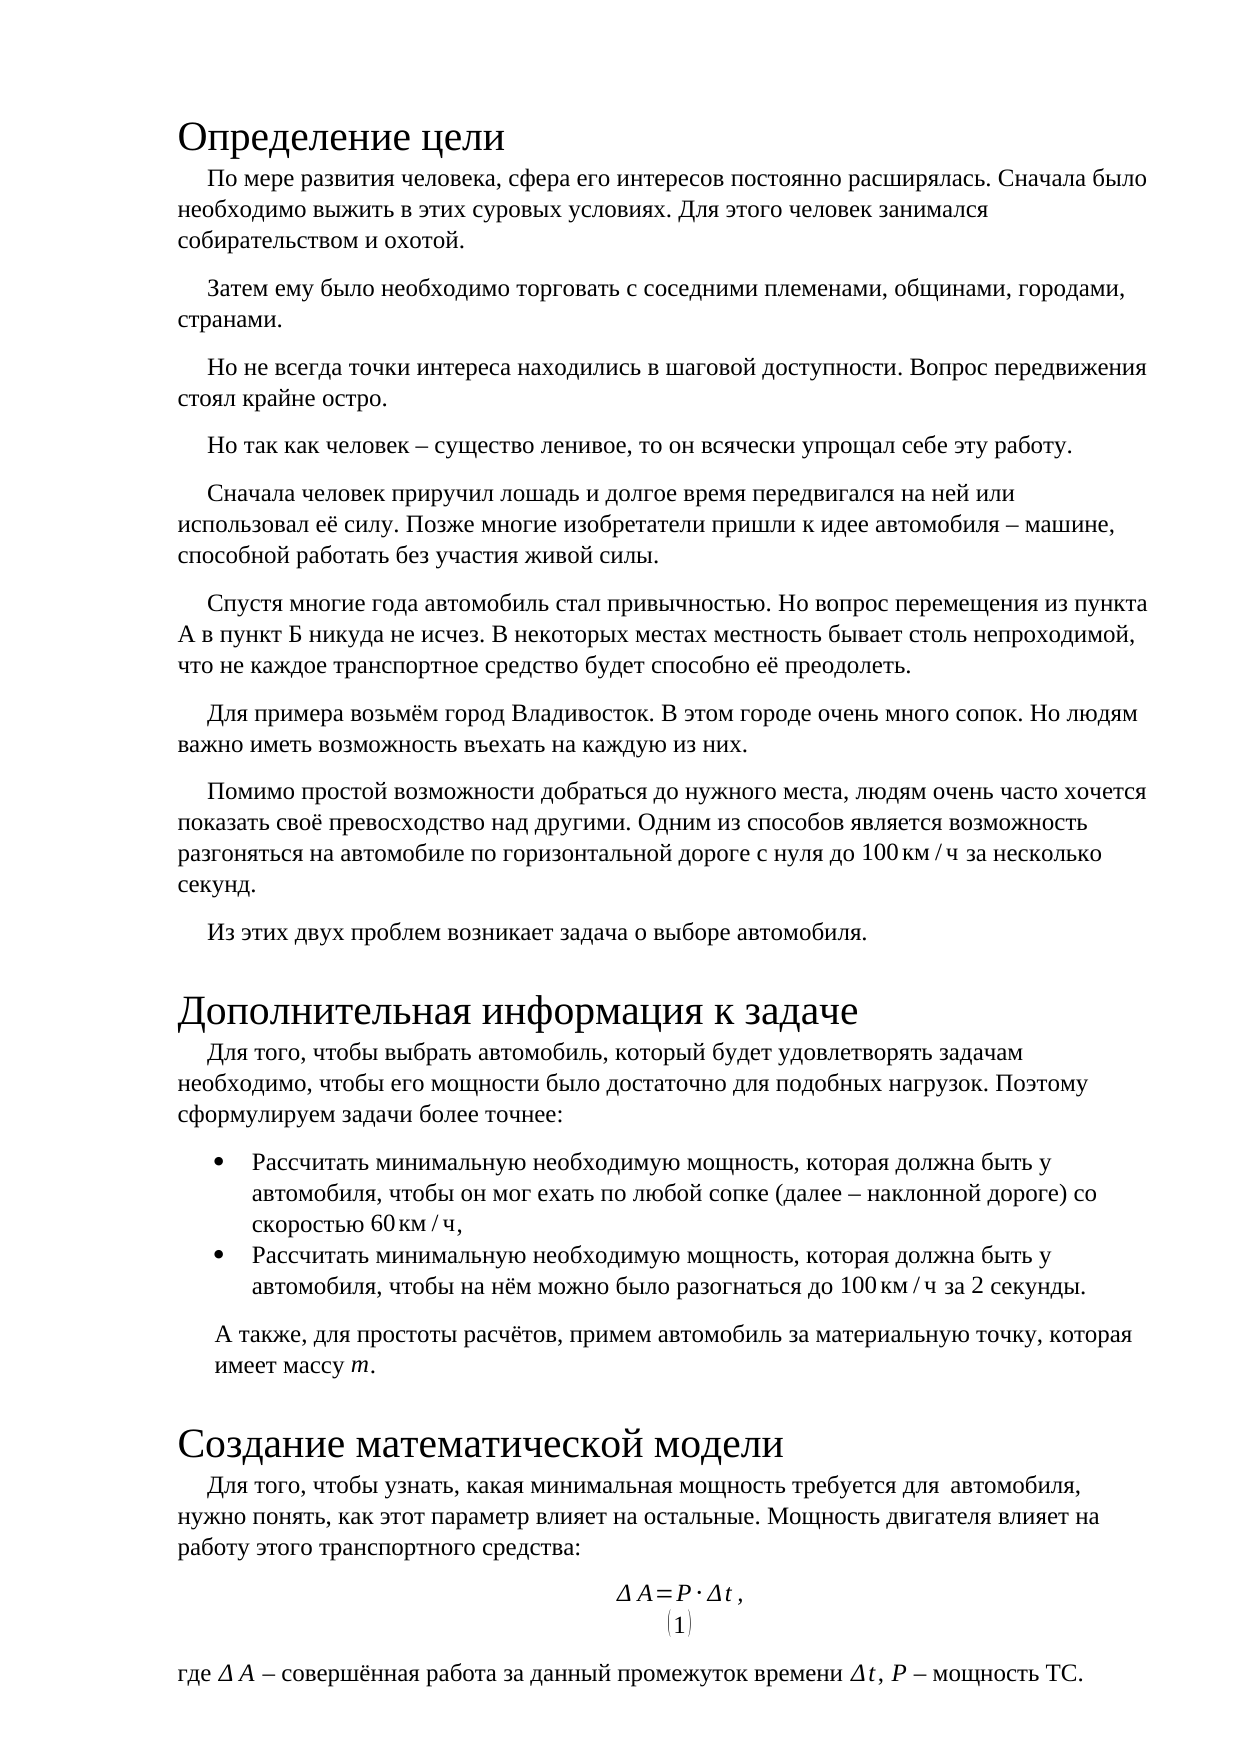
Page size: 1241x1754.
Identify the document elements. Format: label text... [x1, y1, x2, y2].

subtitle Дополнительная информация к задаче [177, 986, 1152, 1034]
text Сначала человек приручил лошадь и долгое время передвигался на ней или использовал её силу. Позже многие изобретатели пришли к идее автомобиля – машине, способной работать без участия живой силы. [177, 478, 1152, 569]
text Затем ему было необходимо торговать с соседними племенами, общинами, городами, странами. [177, 273, 1152, 333]
text где – совершённая работа за данный промежуток времени , – мощность ТС. [177, 1658, 1152, 1687]
subtitle Определение цели [177, 111, 1152, 159]
list Рассчитать минимальную необходимую мощность, которая должна быть у автомобиля, чтобы он мог ехать по любой сопке (далее – наклонной дороге) со скоростью , [214, 1147, 1152, 1238]
text А также, для простоты расчётов, примем автомобиль за материальную точку, которая имеет массу . [214, 1319, 1152, 1379]
text Помимо простой возможности добраться до нужного места, людям очень часто хочется показать своё превосходство над другими. Одним из способов является возможность разгоняться на автомобиле по горизонтальной дороге с нуля до за несколько секунд. [177, 776, 1152, 898]
text Из этих двух проблем возникает задача о выборе автомобиля. [177, 917, 1152, 946]
text Для примера возьмём город Владивосток. В этом городе очень много сопок. Но людям важно иметь возможность въехать на каждую из них. [177, 698, 1152, 757]
text По мере развития человека, сфера его интересов постоянно расширялась. Сначала было необходимо выжить в этих суровых условиях. Для этого человек занимался собирательством и охотой. [177, 163, 1152, 254]
text Для того, чтобы узнать, какая минимальная мощность требуется для автомобиля, нужно понять, как этот параметр влияет на остальные. Мощность двигателя влияет на работу этого транспортного средства: [177, 1470, 1152, 1561]
text Но так как человек – существо ленивое, то он всячески упрощал себе эту работу. [177, 430, 1152, 459]
subtitle Создание математической модели [177, 1419, 1152, 1467]
text Но не всегда точки интереса находились в шаговой доступности. Вопрос передвижения стоял крайне остро. [177, 352, 1152, 411]
text Спустя многие года автомобиль стал привычностью. Но вопрос перемещения из пункта А в пункт Б никуда не исчез. В некоторых местах местность бывает столь непроходимой, что не каждое транспортное средство будет способно её преодолеть. [177, 588, 1152, 679]
list Рассчитать минимальную необходимую мощность, которая должна быть у автомобиля, чтобы на нём можно было разогнаться до за секунды. [214, 1240, 1152, 1300]
text Для того, чтобы выбрать автомобиль, который будет удовлетворять задачам необходимо, чтобы его мощности было достаточно для подобных нагрузок. Поэтому сформулируем задачи более точнее: [177, 1037, 1152, 1128]
